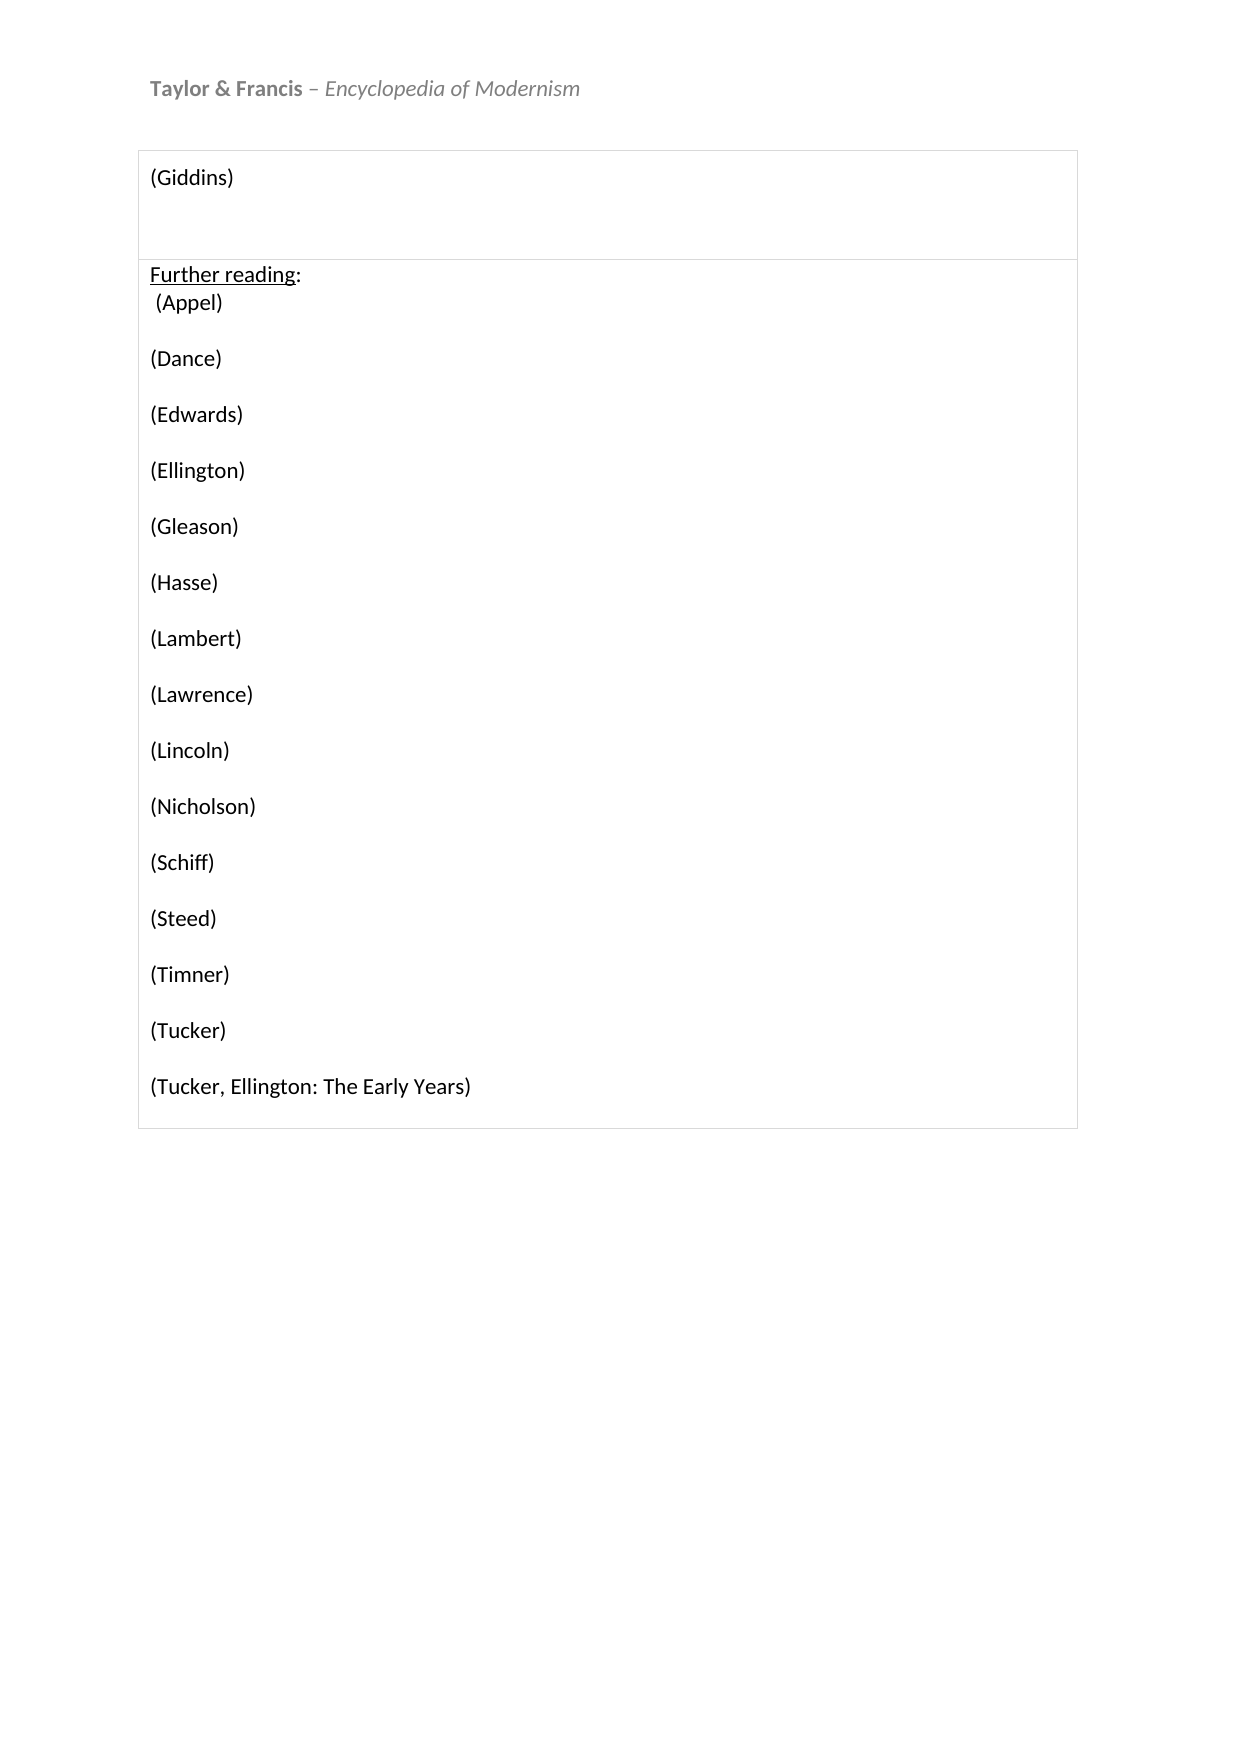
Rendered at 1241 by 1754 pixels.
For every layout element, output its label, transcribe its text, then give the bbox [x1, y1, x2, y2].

table_cell Further reading: [139, 260, 1077, 1128]
